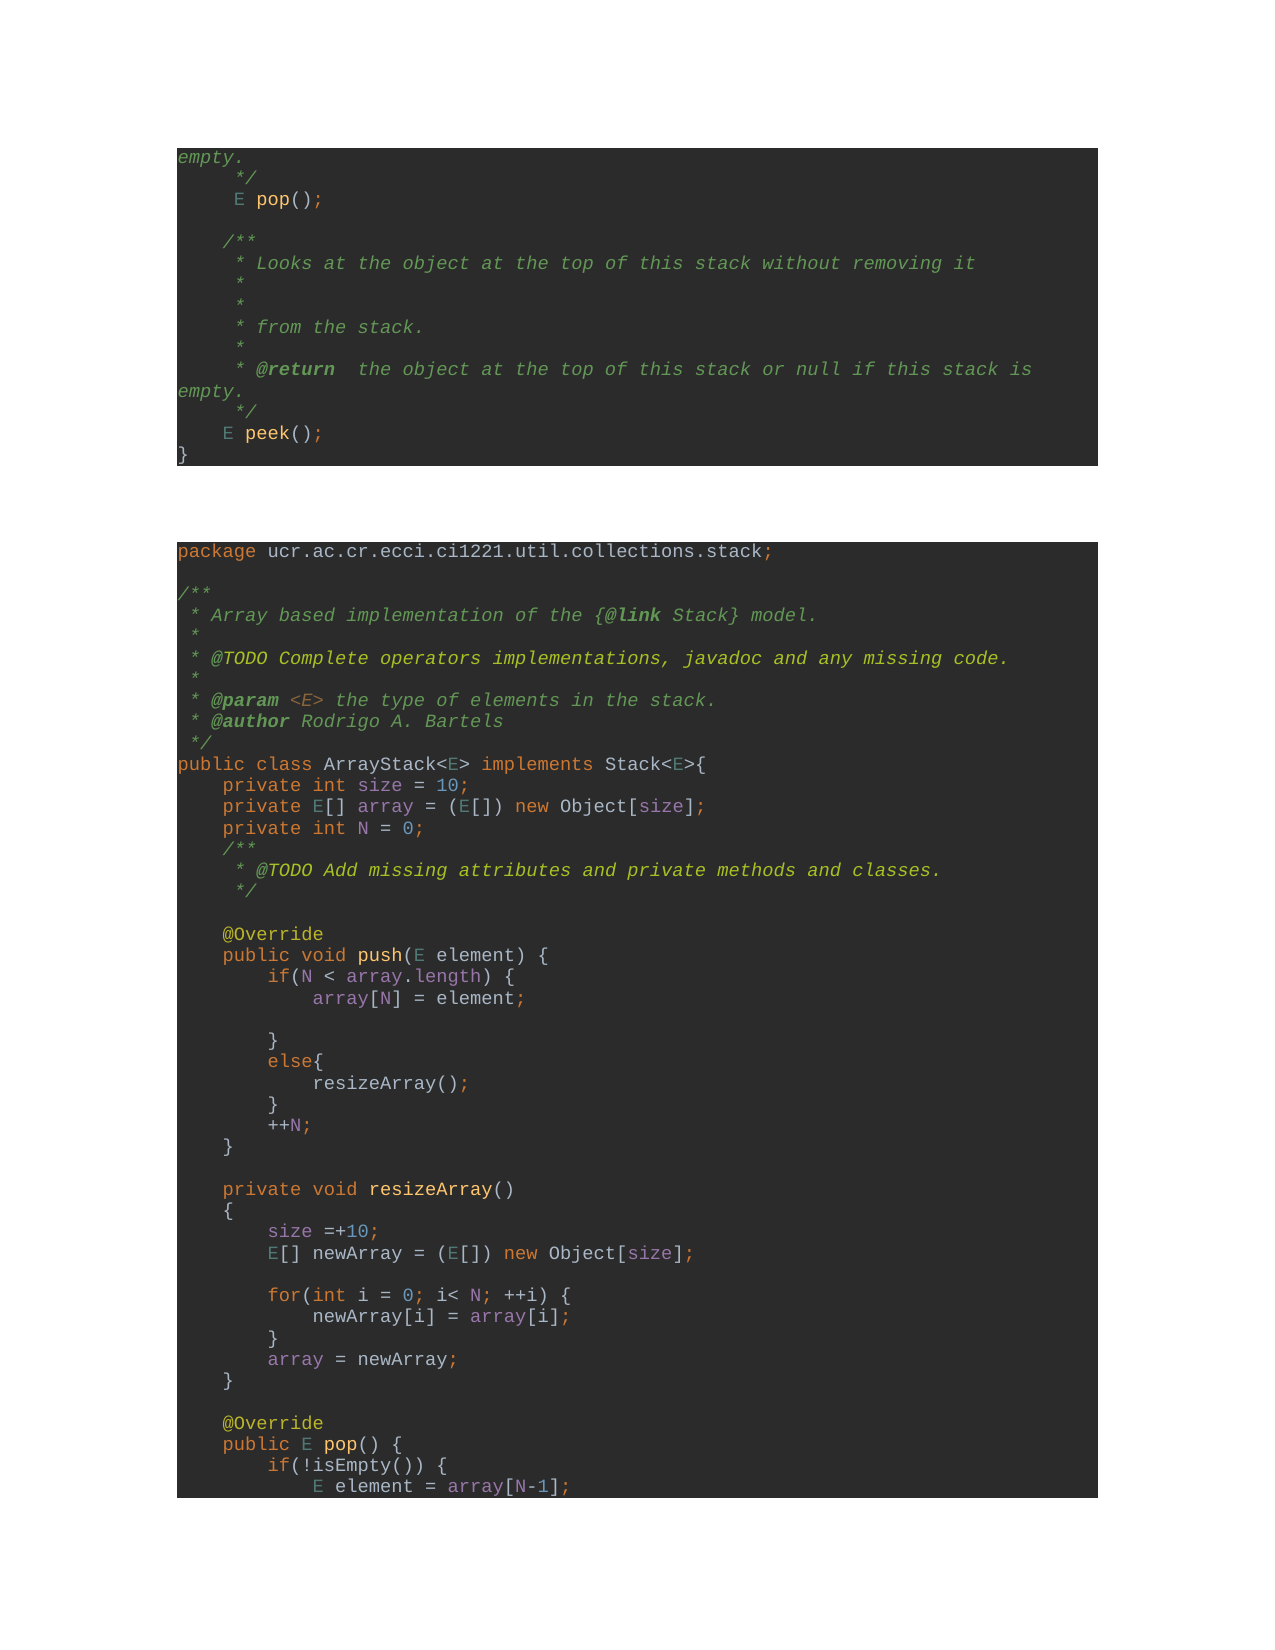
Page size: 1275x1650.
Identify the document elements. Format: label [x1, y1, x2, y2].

text [177, 148, 1098, 466]
text [177, 542, 1098, 1498]
